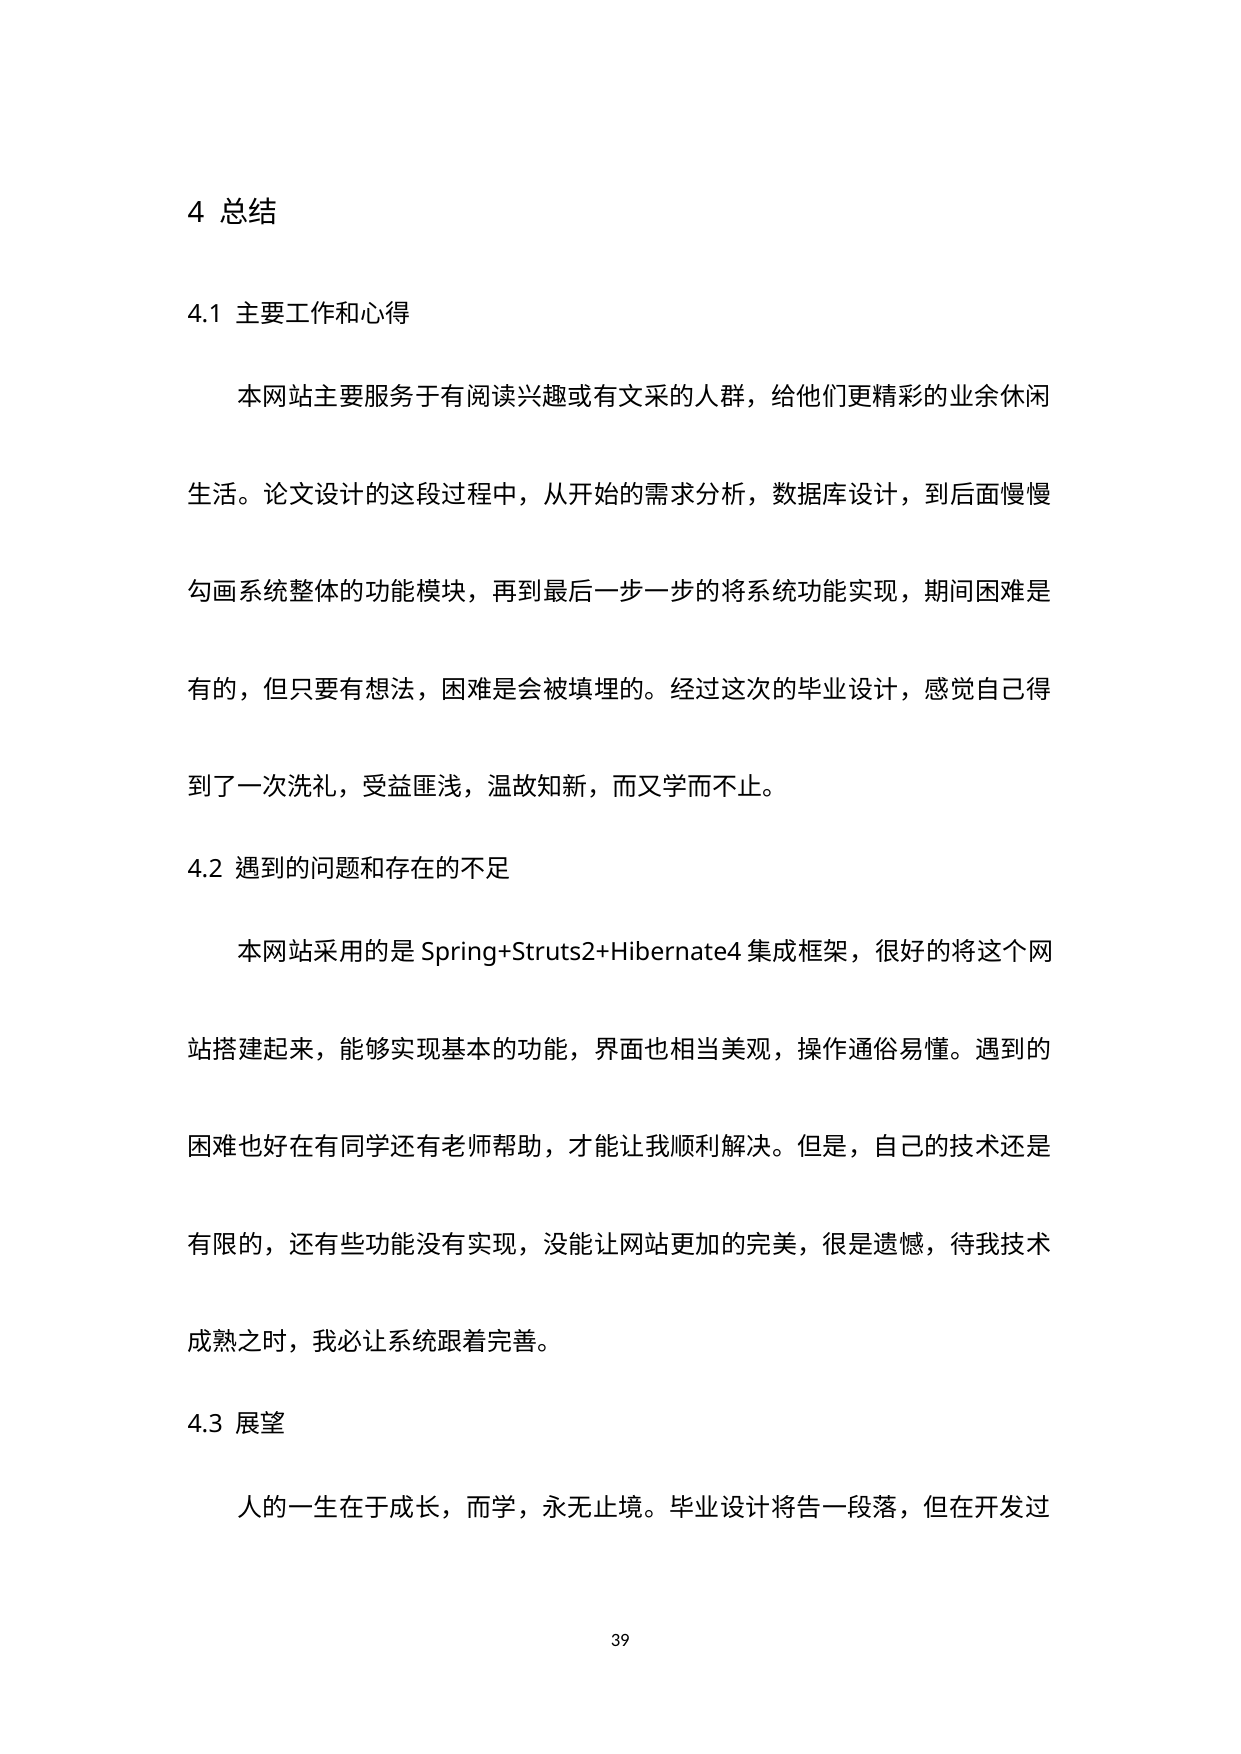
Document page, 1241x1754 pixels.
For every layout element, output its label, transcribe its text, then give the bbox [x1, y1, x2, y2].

text 4 总结 [187, 178, 1053, 243]
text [187, 1473, 1053, 1538]
text 本网站主要服务于有阅读兴趣或有文采的人群，给他们更精彩的业余休闲生活。论文设计的这段过程中，从开始的需求分析，数据库设计，到后面慢慢勾画系统整体的功能模块，再到最后一步一步的将系统功能实现，期间困难是有的，但只要有想法，困难是会被填埋的。经过这次的毕业设计，感觉自己得到了一次洗礼，受益匪浅，温故知新，而又学而不止。 [187, 362, 1053, 817]
text 4.2 遇到的问题和存在的不足 [187, 836, 1053, 901]
text 4.1 主要工作和心得 [187, 279, 1053, 344]
text 本网站采用的是Spring+Struts2+Hibernate4集成框架，很好的将这个网站搭建起来，能够实现基本的功能，界面也相当美观，操作通俗易懂。遇到的困难也好在有同学还有老师帮助，才能让我顺利解决。但是，自己的技术还是有限的，还有些功能没有实现，没能让网站更加的完美，很是遗憾，待我技术成熟之时，我必让系统跟着完善。 [187, 917, 1053, 1372]
text 4.3 展望 [187, 1391, 1053, 1456]
